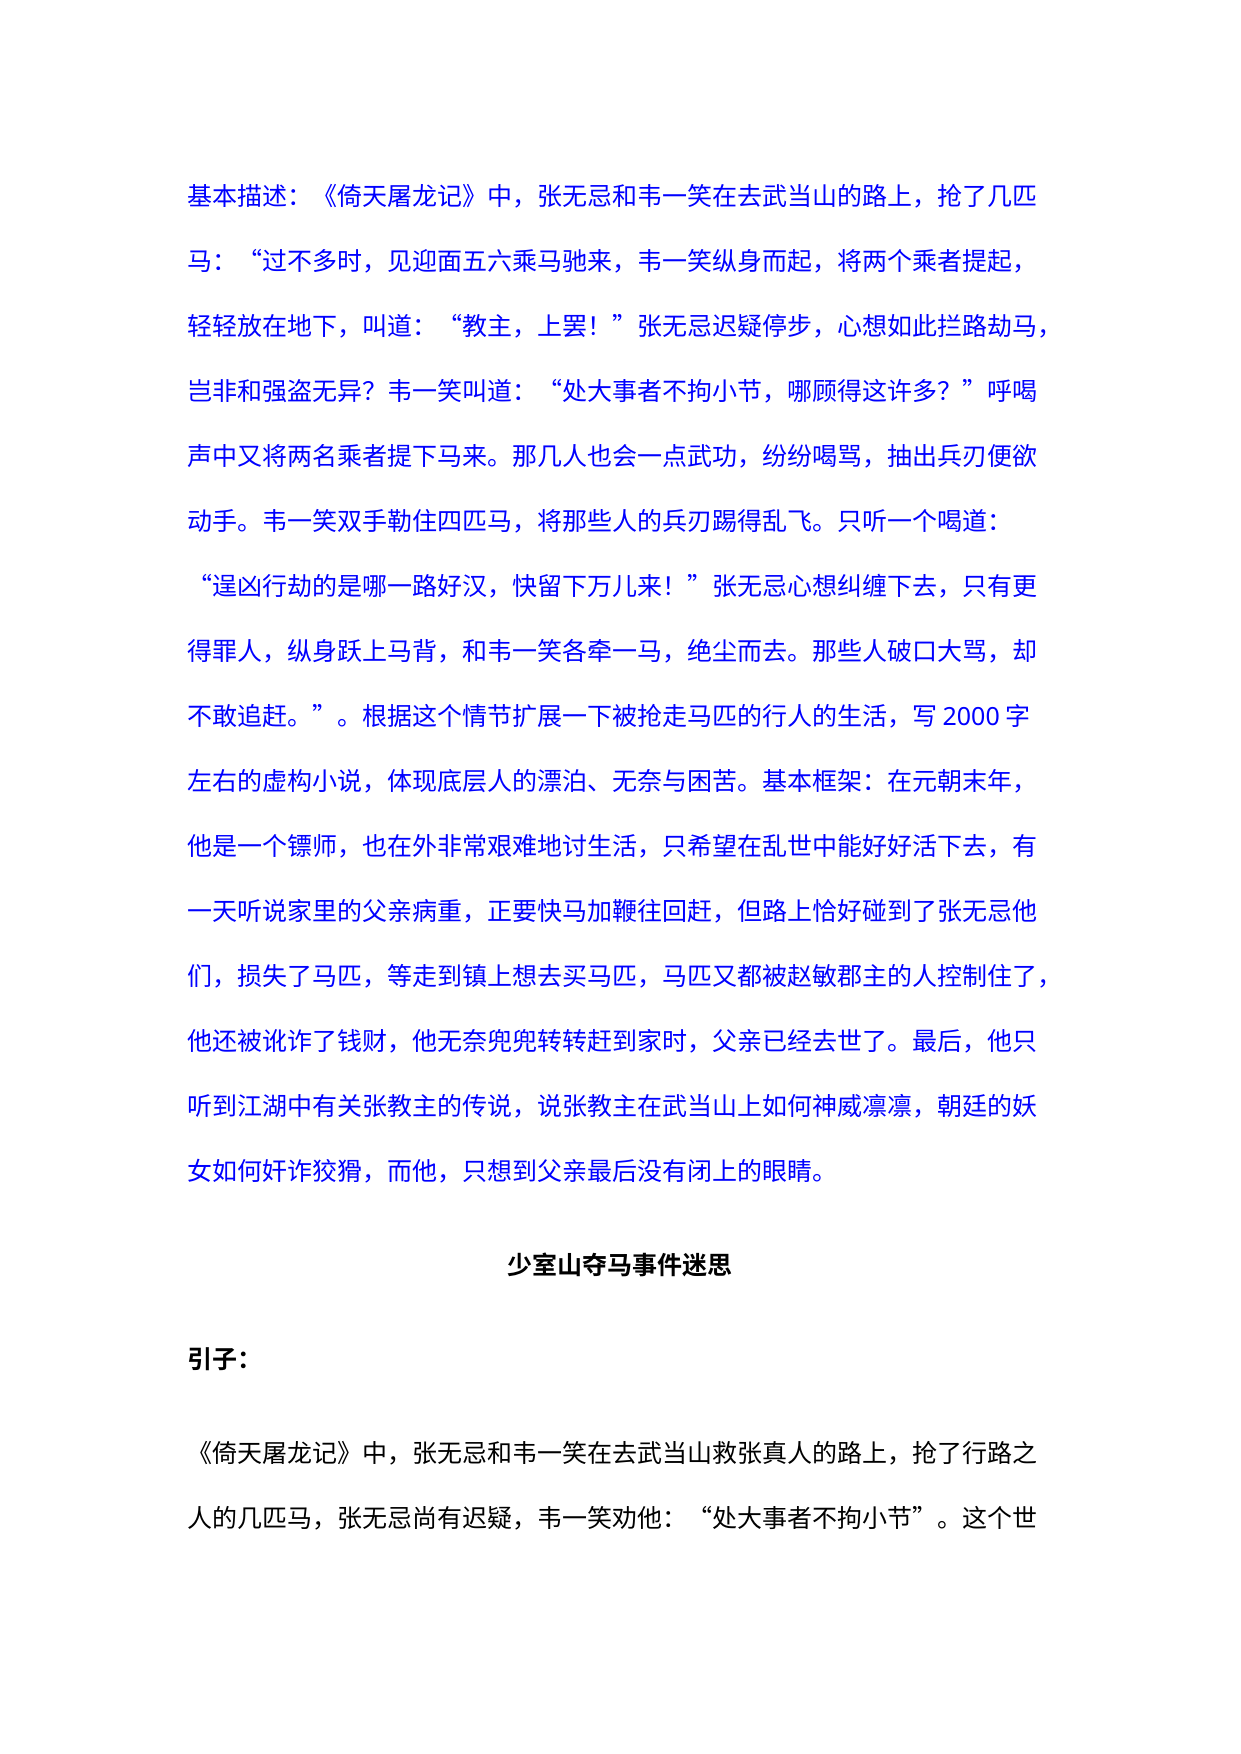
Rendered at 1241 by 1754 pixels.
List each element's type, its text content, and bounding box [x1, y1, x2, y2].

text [187, 1419, 1053, 1549]
text 少室山夺马事件迷思 [187, 1231, 1053, 1296]
text 基本描述：《倚天屠龙记》中，张无忌和韦一笑在去武当山的路上，抢了几匹马：“过不多时，见迎面五六乘马驰来，韦一笑纵身而起，将两个乘者提起，轻轻放在地下，叫道：“教主，上罢！”张无忌迟疑停步，心想如此拦路劫马，岂非和强盗无异？韦一笑叫道：“处大事者不拘小节，哪顾得这许多？”呼喝声中又将两名乘者提下马来。那几人也会一点武功，纷纷喝骂，抽出兵刃便欲动手。韦一笑双手勒住四匹马，将那些人的兵刃踢得乱飞。只听一个喝道：“逞凶行劫的是哪一路好汉，快留下万儿来！”张无忌心想纠缠下去，只有更得罪人，纵身跃上马背，和韦一笑各牵一马，绝尘而去。那些人破口大骂，却不敢追赶。”。根据这个情节扩展一下被抢走马匹的行人的生活，写2000字左右的虚构小说，体现底层人的漂泊、无奈与困苦。基本框架：在元朝末年，他是一个镖师，也在外非常艰难地讨生活，只希望在乱世中能好好活下去，有一天听说家里的父亲病重，正要快马加鞭往回赶，但路上恰好碰到了张无忌他们，损失了马匹，等走到镇上想去买马匹，马匹又都被赵敏郡主的人控制住了，他还被讹诈了钱财，他无奈兜兜转转赶到家时，父亲已经去世了。最后，他只听到江湖中有关张教主的传说，说张教主在武当山上如何神威凛凛，朝廷的妖女如何奸诈狡猾，而他，只想到父亲最后没有闭上的眼睛。 [187, 162, 1053, 1202]
text 引子： [187, 1325, 1053, 1390]
